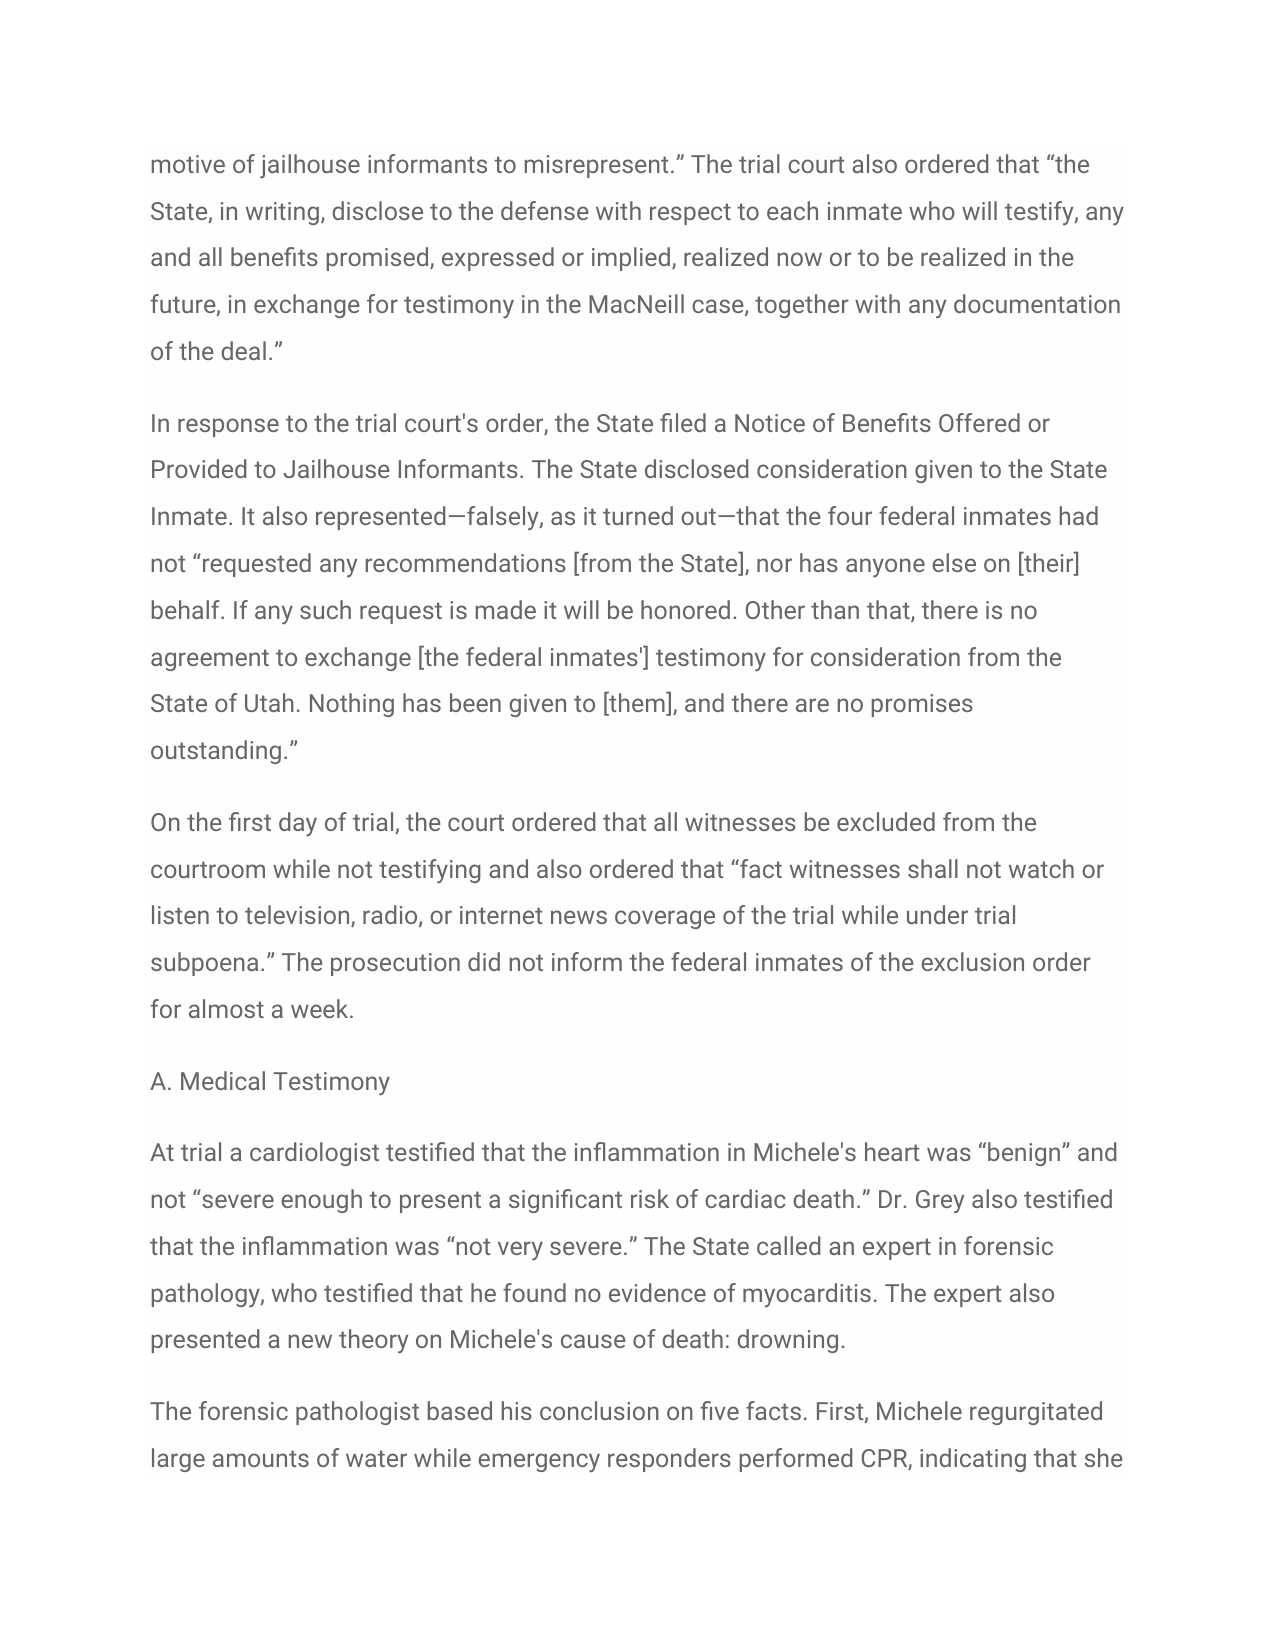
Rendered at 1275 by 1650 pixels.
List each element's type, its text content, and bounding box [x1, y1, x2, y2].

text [150, 150, 1125, 366]
text A. Medical Testimony [150, 1067, 1125, 1096]
text In response to the trial court's order, the State filed a Notice of Benefits Offered or Provided to Jailhouse Informants. The State disclosed consideration given to the State Inmate. It also represented—falsely, as it turned out—that the four federal inmates had not “requested any recommendations [from the State], nor has anyone else on [their] behalf. If any such request is made it will be honored. Other than that, there is no agreement to exchange [the federal inmates'] testimony for consideration from the State of Utah. Nothing has been given to [them], and there are no promises outstanding.” [150, 409, 1125, 766]
text At trial a cardiologist testified that the inflammation in Michele's heart was “benign” and not “severe enough to present a significant risk of cardiac death.” Dr. Grey also testified that the inflammation was “not very severe.” The State called an expert in forensic pathology, who testified that he found no evidence of myocarditis. The expert also presented a new theory on Michele's cause of death: drowning. [150, 1139, 1125, 1355]
text On the first day of trial, the court ordered that all witnesses be excluded from the courtroom while not testifying and also ordered that “fact witnesses shall not watch or listen to television, radio, or internet news coverage of the trial while under trial subpoena.” The prosecution did not inform the federal inmates of the exclusion order for almost a week. [150, 808, 1125, 1024]
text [150, 1397, 1125, 1473]
